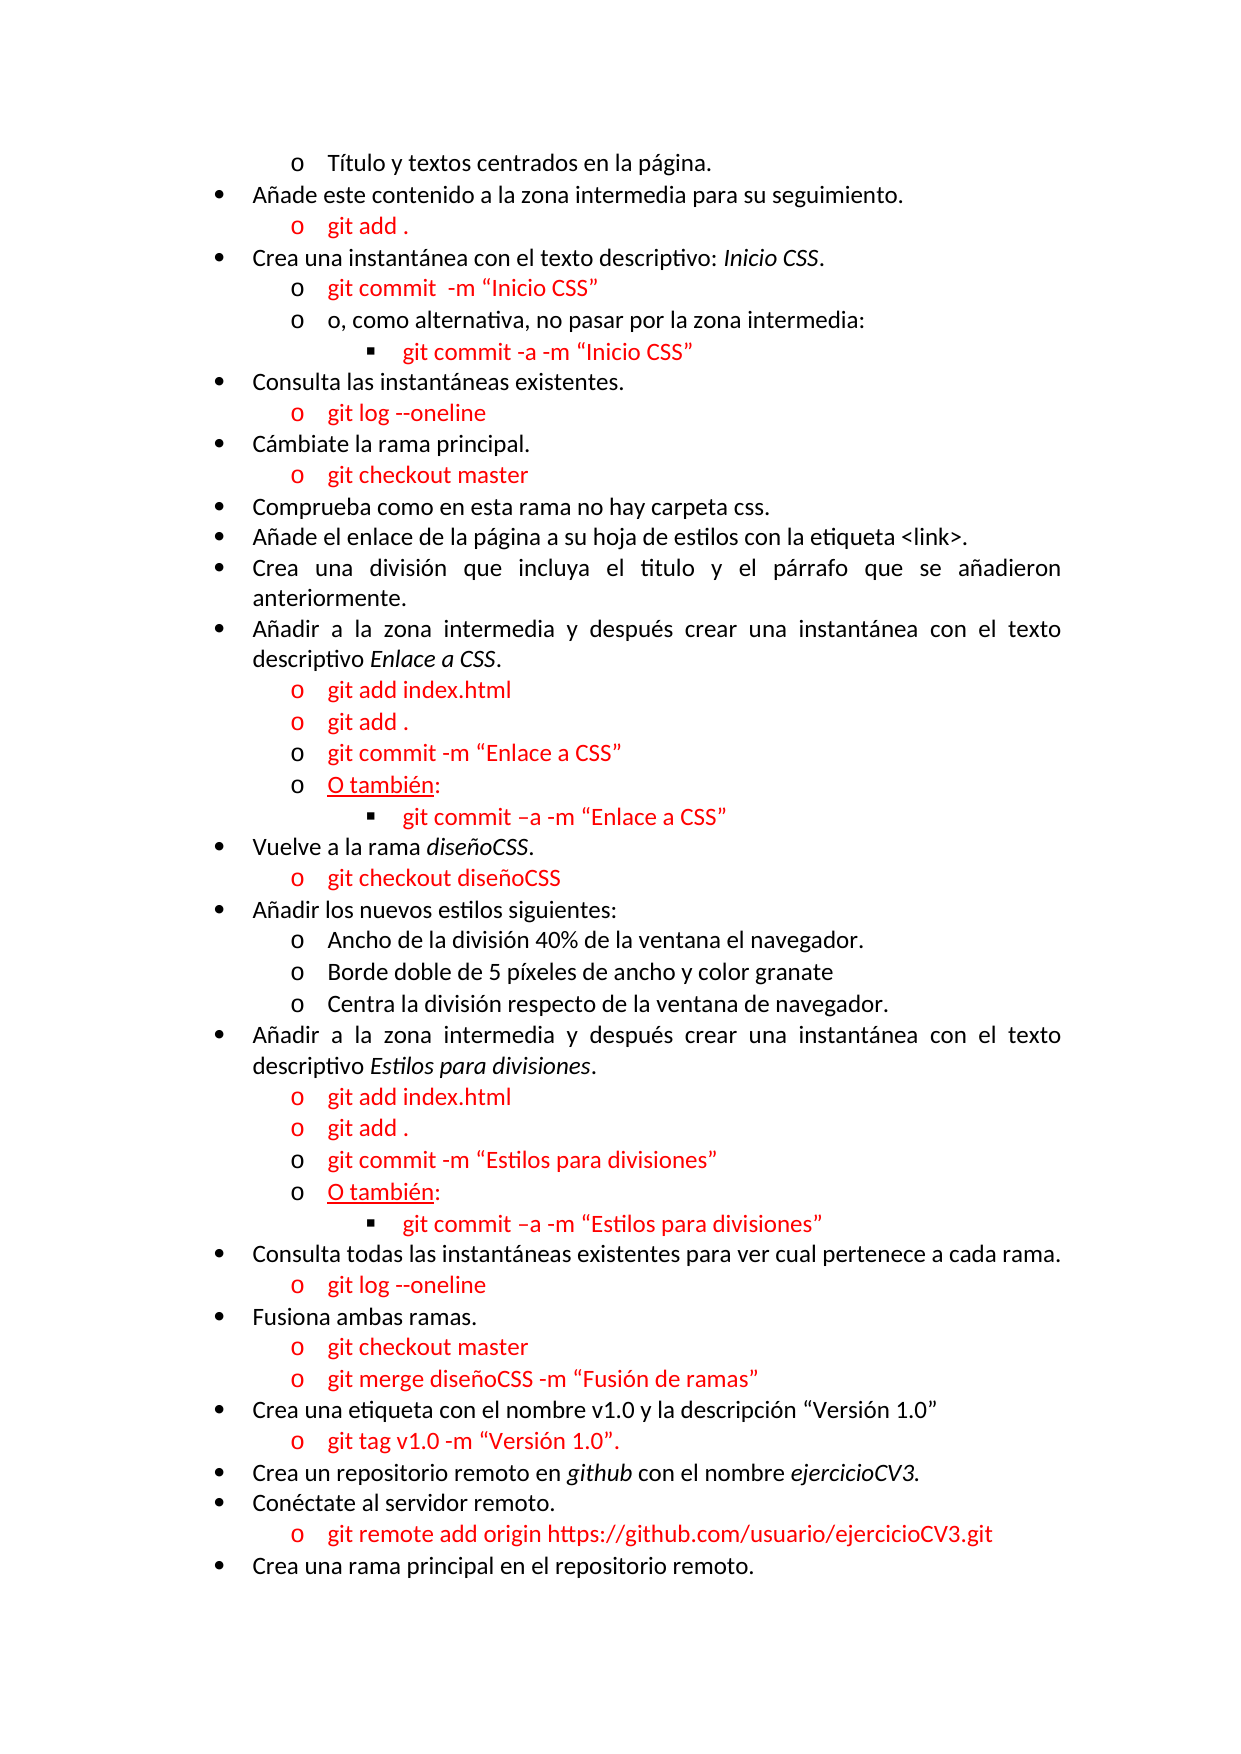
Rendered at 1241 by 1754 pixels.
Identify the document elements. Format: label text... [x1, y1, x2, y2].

list Consulta las instantáneas existentes. [215, 366, 1063, 397]
list Crea una etiqueta con el nombre v1.0 y la descripción “Versión 1.0” [215, 1395, 1063, 1425]
list Crea un repositorio remoto en github con el nombre ejercicioCV3. [215, 1457, 1063, 1487]
list O también: [290, 769, 1063, 801]
list git checkout diseñoCSS [290, 862, 1063, 894]
list git log --oneline [290, 1269, 1063, 1301]
list Cámbiate la rama principal. [215, 428, 1063, 459]
list git commit -m “Estilos para divisiones” [290, 1144, 1063, 1176]
list git commit -a -m “Inicio CSS” [365, 336, 1063, 366]
list Crea una división que incluya el titulo y el párrafo que se añadieron anteriormente. [215, 552, 1063, 613]
list o, como alternativa, no pasar por la zona intermedia: [290, 304, 1063, 336]
list Título y textos centrados en la página. [290, 148, 1063, 179]
list git add index.html [290, 674, 1063, 706]
list git commit -m “Enlace a CSS” [290, 737, 1063, 769]
list Ancho de la división 40% de la ventana el navegador. [290, 924, 1063, 956]
list git add index.html [290, 1081, 1063, 1112]
list git commit -m “Inicio CSS” [290, 272, 1063, 304]
list O también: [290, 1176, 1063, 1208]
list git log --oneline [290, 397, 1063, 428]
list Vuelve a la rama diseñoCSS. [215, 832, 1063, 862]
list Añade este contenido a la zona intermedia para su seguimiento. [215, 179, 1063, 210]
list Añadir a la zona intermedia y después crear una instantánea con el texto descriptivo Enlace a CSS. [215, 613, 1063, 674]
list Crea una instantánea con el texto descriptivo: Inicio CSS. [215, 242, 1063, 272]
list Comprueba como en esta rama no hay carpeta css. [215, 491, 1063, 521]
list git add . [290, 706, 1063, 737]
list Centra la división respecto de la ventana de navegador. [290, 988, 1063, 1020]
list Añadir los nuevos estilos siguientes: [215, 894, 1063, 924]
list git add . [290, 210, 1063, 242]
list Añadir a la zona intermedia y después crear una instantánea con el texto descriptivo Estilos para divisiones. [215, 1020, 1063, 1081]
list git remote add origin https://github.com/usuario/ejercicioCV3.git [290, 1518, 1063, 1550]
list git merge diseñoCSS -m “Fusión de ramas” [290, 1363, 1063, 1395]
list Conéctate al servidor remoto. [215, 1487, 1063, 1518]
list git commit –a -m “Estilos para divisiones” [365, 1208, 1063, 1238]
list git add . [290, 1112, 1063, 1144]
list Crea una rama principal en el repositorio remoto. [215, 1550, 1063, 1580]
list Consulta todas las instantáneas existentes para ver cual pertenece a cada rama. [215, 1238, 1063, 1269]
list git checkout master [290, 1331, 1063, 1363]
list Fusiona ambas ramas. [215, 1301, 1063, 1331]
list Borde doble de 5 píxeles de ancho y color granate [290, 956, 1063, 988]
list git tag v1.0 -m “Versión 1.0”. [290, 1425, 1063, 1457]
list git checkout master [290, 459, 1063, 491]
list Añade el enlace de la página a su hoja de estilos con la etiqueta <link>. [215, 521, 1063, 552]
list git commit –a -m “Enlace a CSS” [365, 801, 1063, 832]
